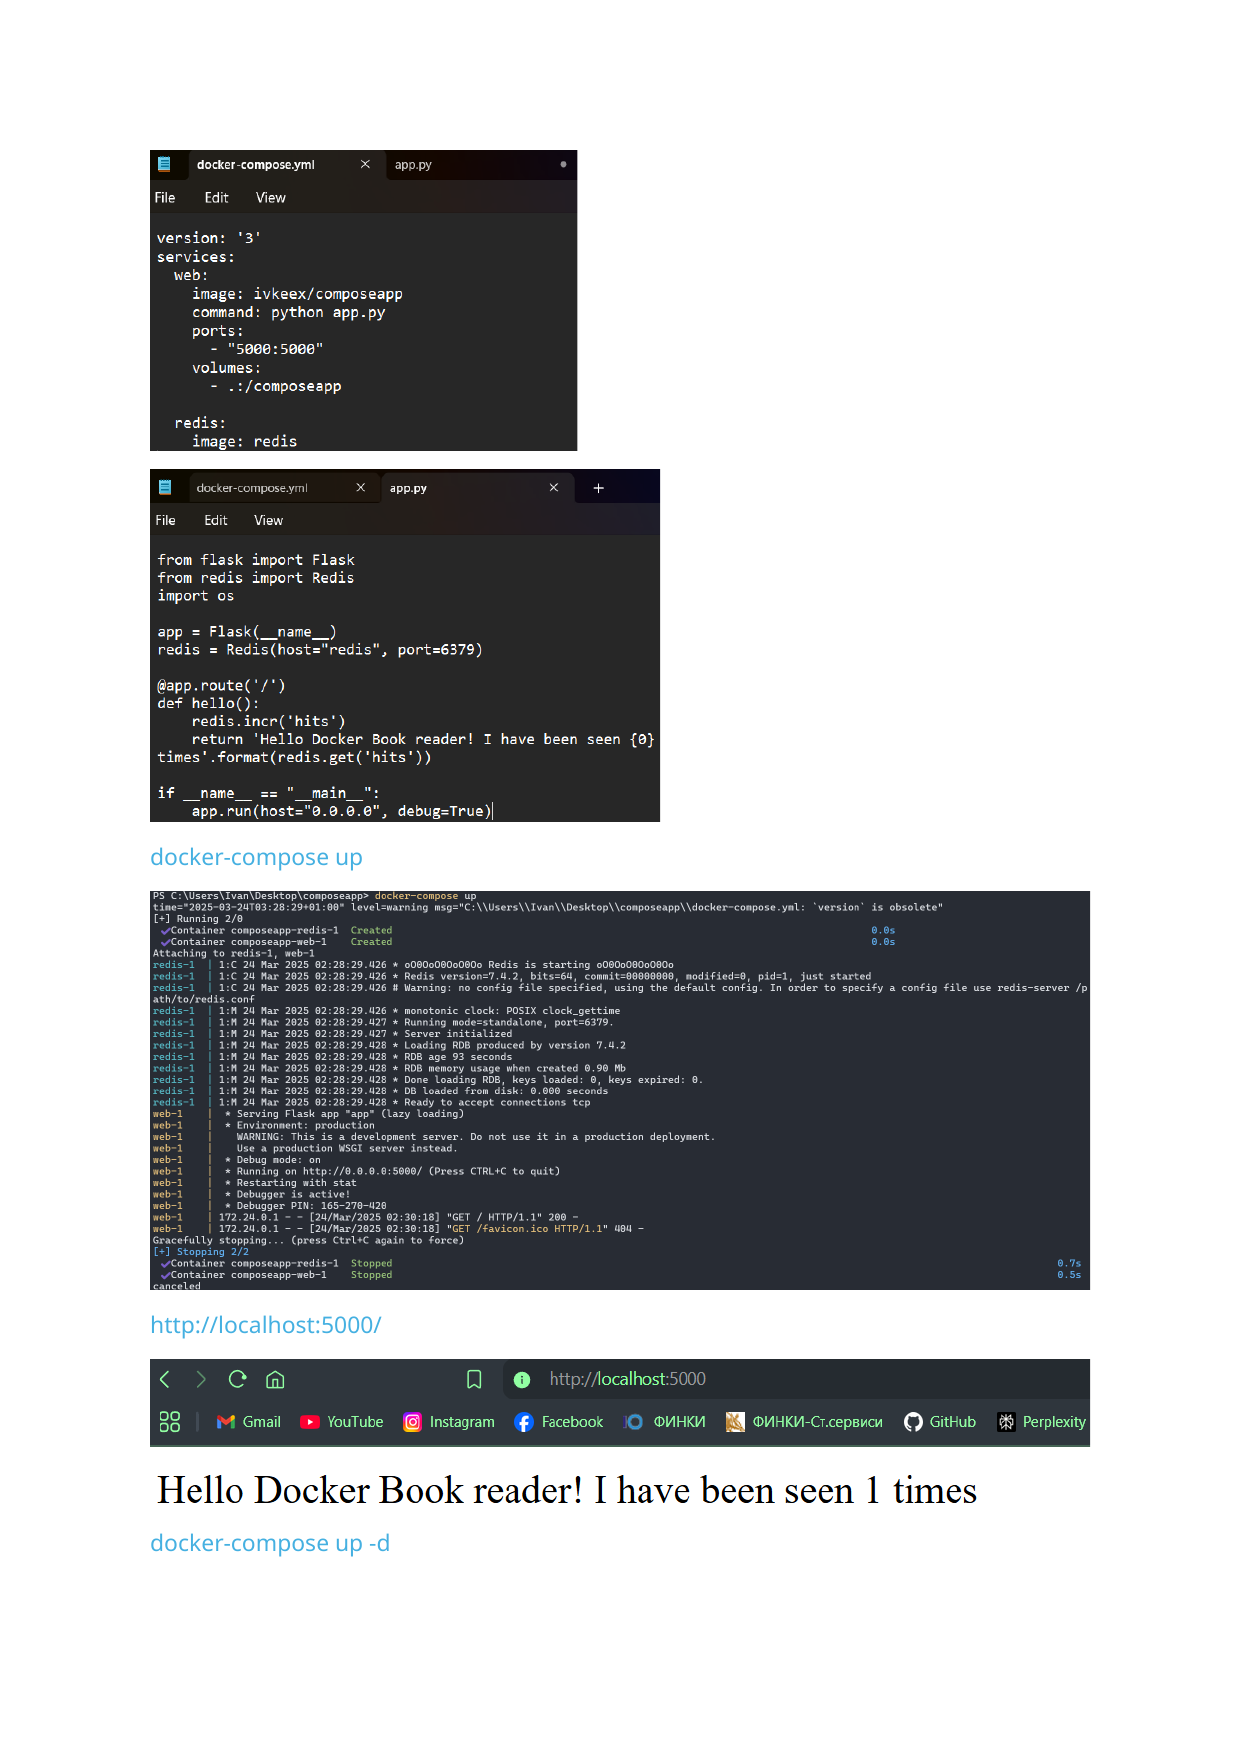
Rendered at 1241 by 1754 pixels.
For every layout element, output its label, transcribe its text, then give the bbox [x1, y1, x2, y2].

text http://localhost:5000/ [150, 1309, 1090, 1340]
picture [150, 469, 661, 822]
picture [150, 1359, 1091, 1508]
text docker-compose up [150, 841, 1090, 872]
text docker-compose up -d [150, 1527, 1090, 1558]
picture [150, 891, 1091, 1290]
picture [150, 150, 578, 451]
